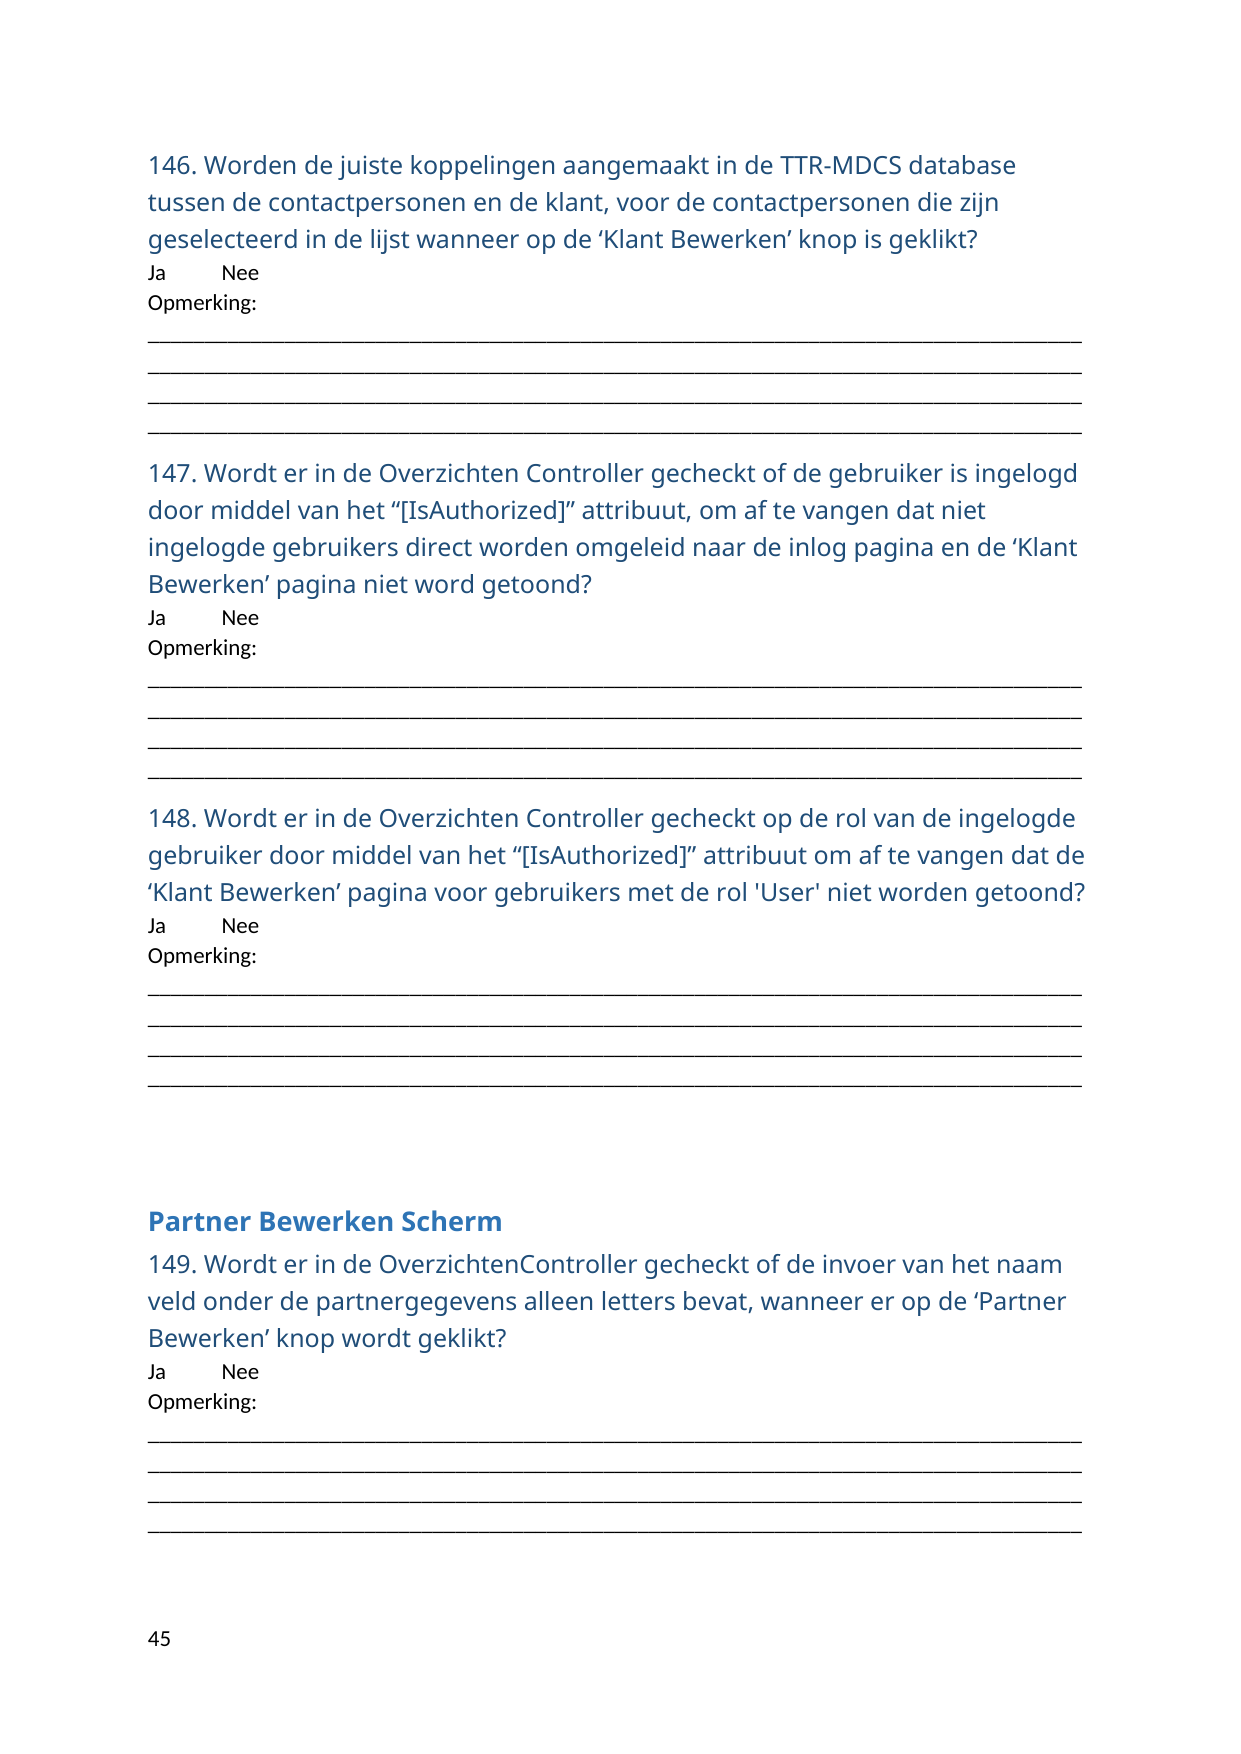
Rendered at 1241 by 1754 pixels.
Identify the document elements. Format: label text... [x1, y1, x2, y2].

subtitle 146. Worden de juiste koppelingen aangemaakt in de TTR-MDCS database tussen de contactpersonen en de klant, voor de contactpersonen die zijn geselecteerd in de lijst wanneer op de ‘Klant Bewerken’ knop is geklikt? [148, 148, 1092, 255]
subtitle 149. Wordt er in de OverzichtenController gecheckt of de invoer van het naam veld onder de partnergegevens alleen letters bevat, wanneer er op de ‘Partner Bewerken’ knop wordt geklikt? [148, 1247, 1092, 1354]
subtitle 148. Wordt er in de Overzichten Controller gecheckt op de rol van de ingelogde gebruiker door middel van het “[IsAuthorized]” attribuut om af te vangen dat de ‘Klant Bewerken’ pagina voor gebruikers met de rol 'User' niet worden getoond? [148, 801, 1092, 908]
subtitle Partner Bewerken Scherm [148, 1203, 1092, 1240]
subtitle 147. Wordt er in de Overzichten Controller gecheckt of de gebruiker is ingelogd door middel van het “[IsAuthorized]” attribuut, om af te vangen dat niet ingelogde gebruikers direct worden omgeleid naar de inlog pagina en de ‘Klant Bewerken’ pagina niet word getoond? [148, 456, 1092, 600]
